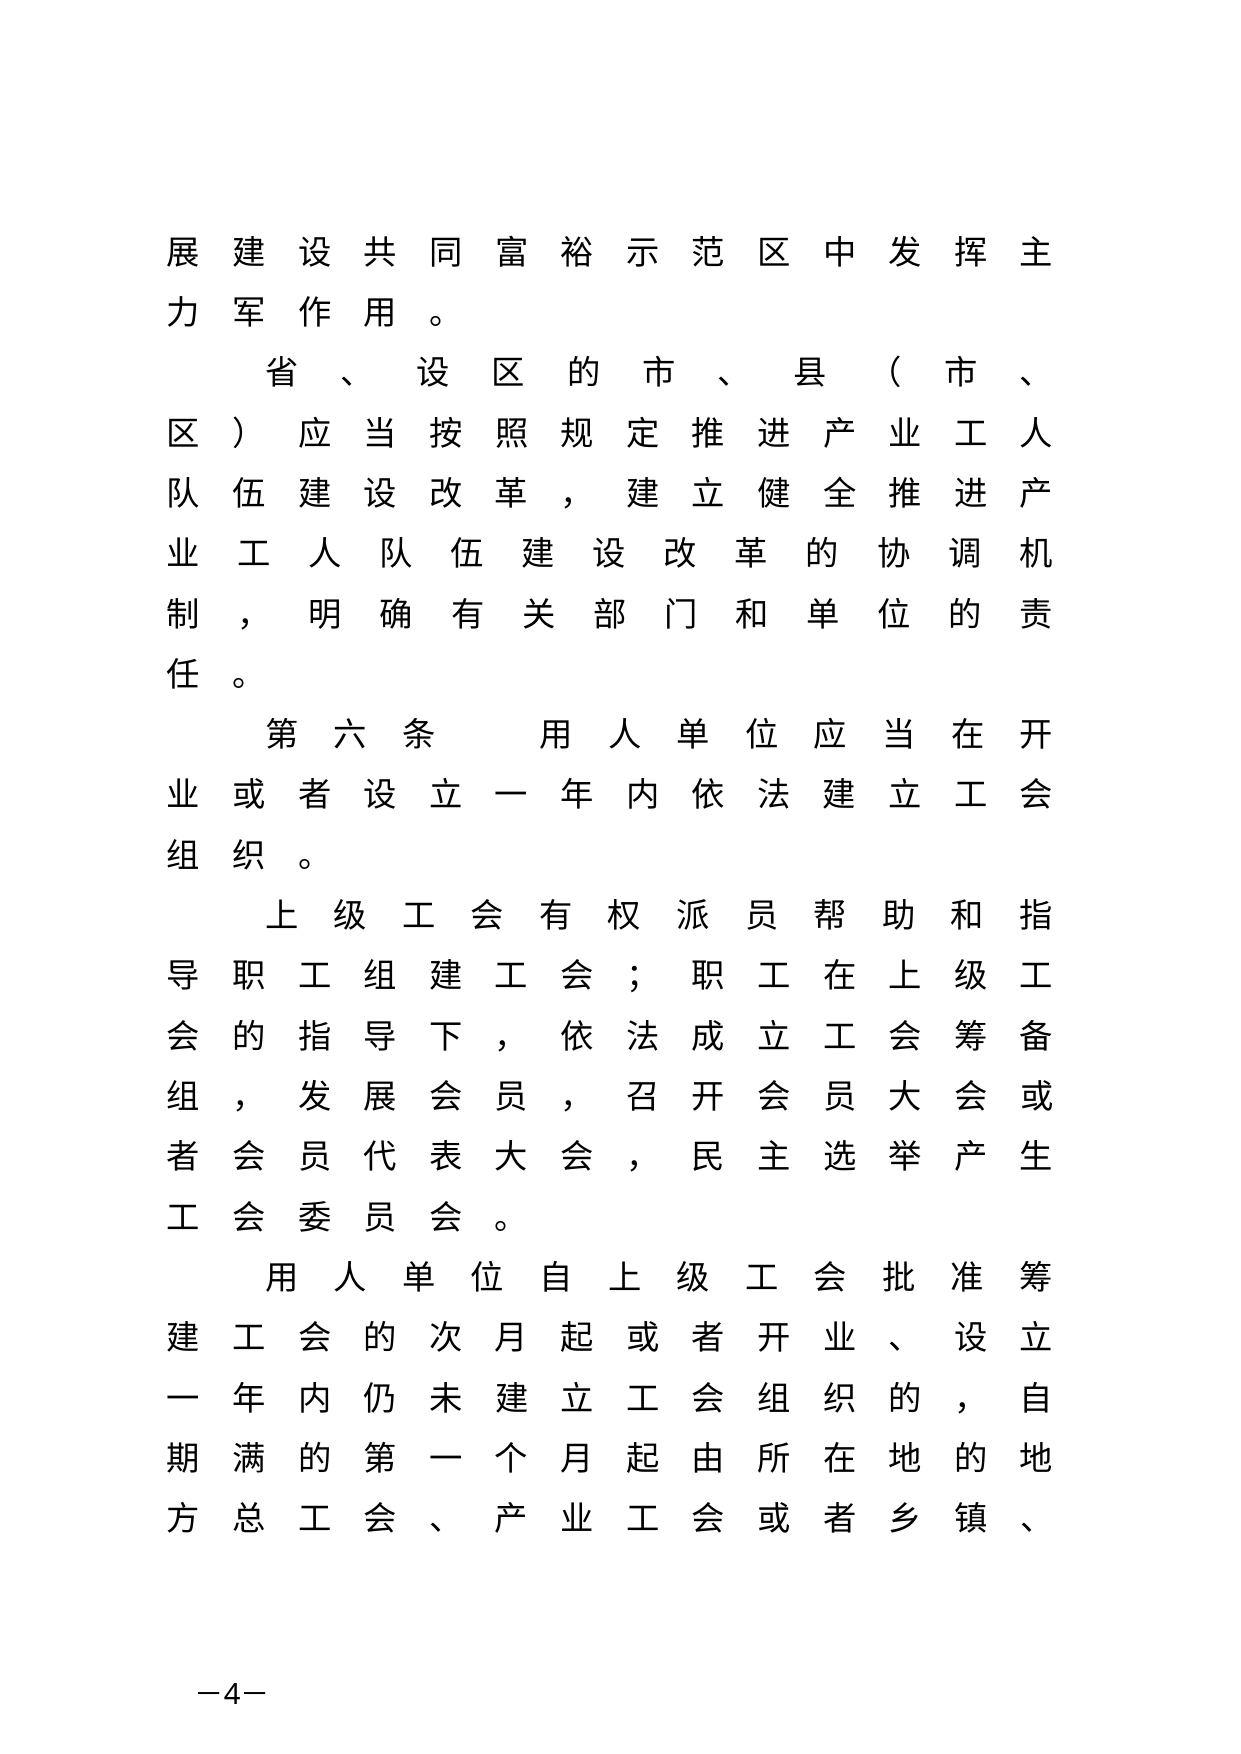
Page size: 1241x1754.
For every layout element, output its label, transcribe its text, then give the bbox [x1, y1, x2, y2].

text 第六条 用人单位应当在开业或者设立一年内依法建立工会组织。 [167, 702, 1085, 883]
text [167, 219, 1085, 340]
text 省、设区的市、县（市、区）应当按照规定推进产业工人队伍建设改革，建立健全推进产业工人队伍建设改革的协调机制，明确有关部门和单位的责任。 [167, 340, 1085, 702]
text 上级工会有权派员帮助和指导职工组建工会；职工在上级工会的指导下，依法成立工会筹备组，发展会员，召开会员大会或者会员代表大会，民主选举产生工会委员会。 [167, 883, 1085, 1245]
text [167, 1245, 1085, 1546]
